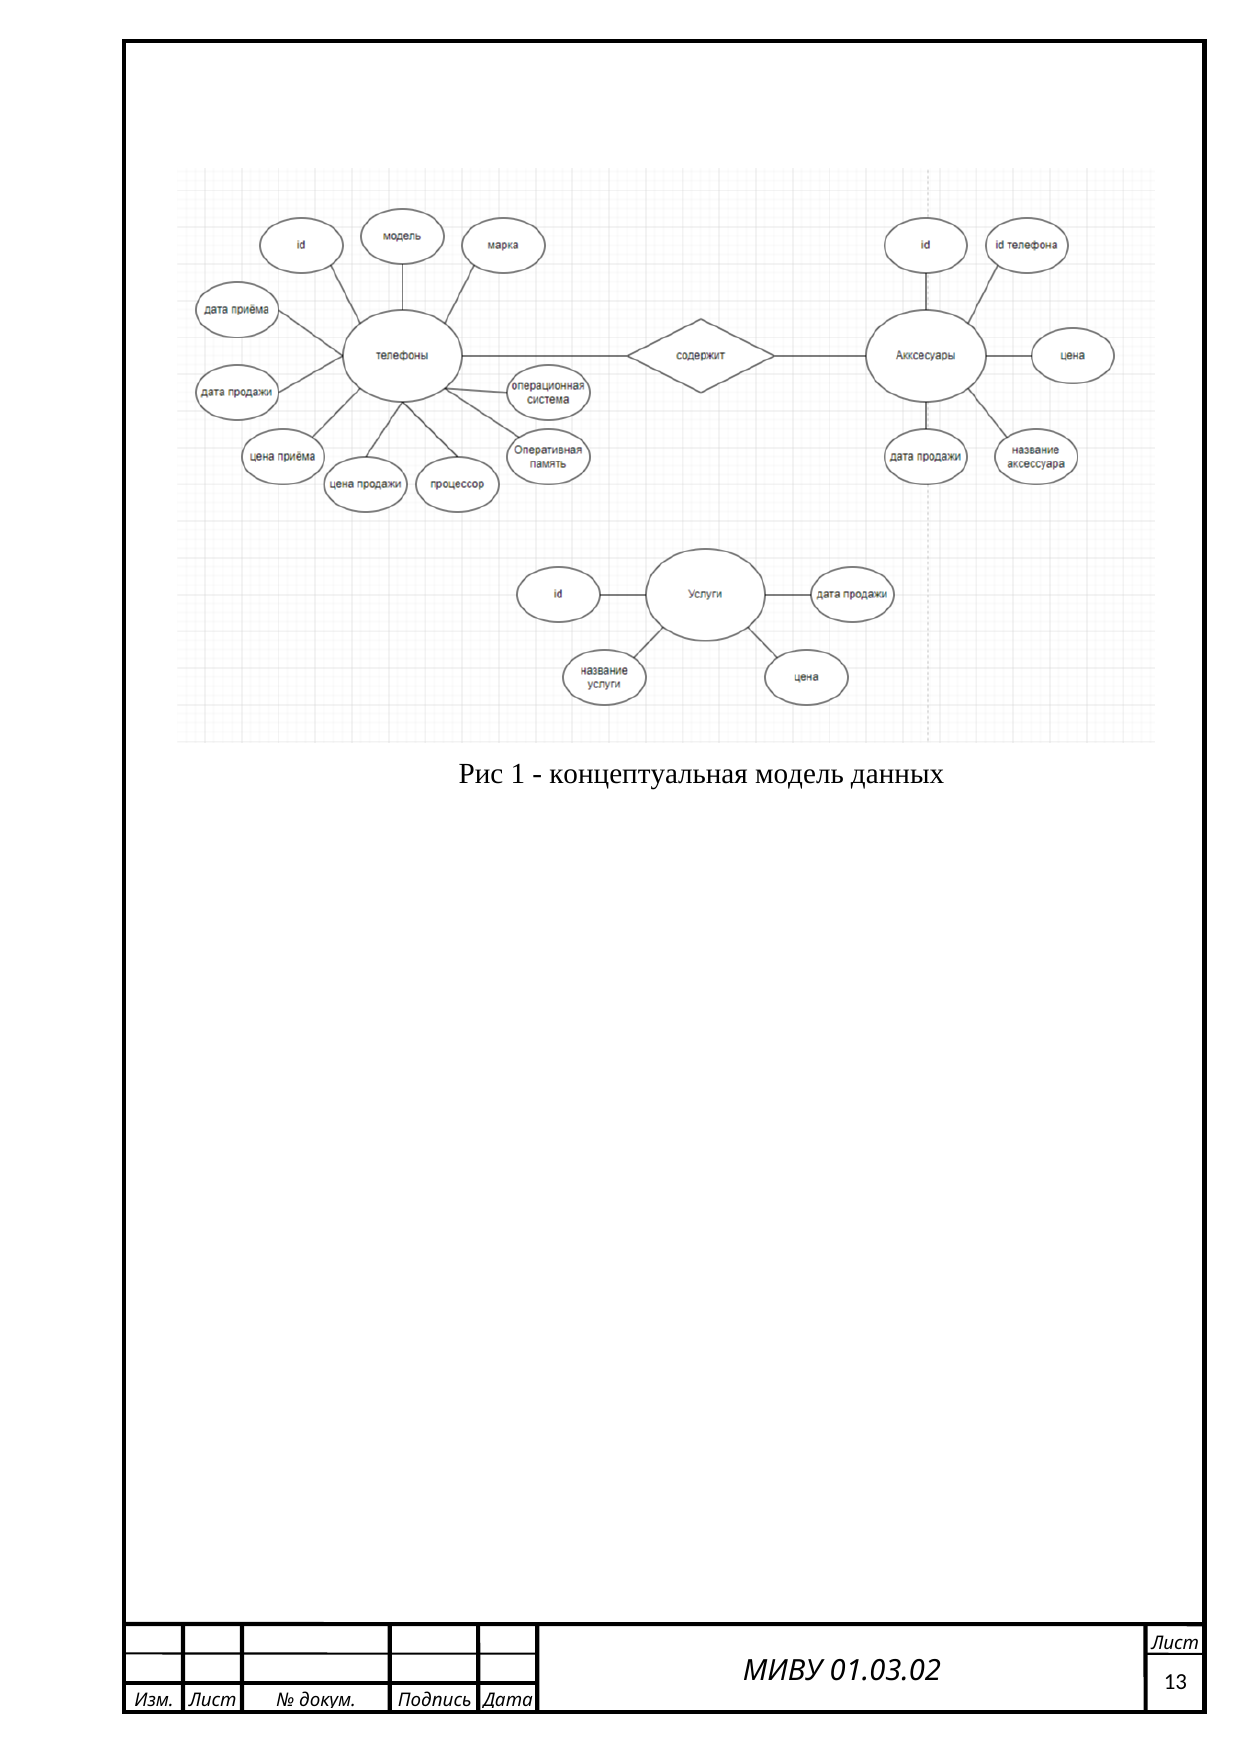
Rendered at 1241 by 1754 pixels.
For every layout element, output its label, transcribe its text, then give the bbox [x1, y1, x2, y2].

text Рис 1 - концептуальная модель данных [177, 757, 1152, 790]
picture [177, 168, 1155, 743]
